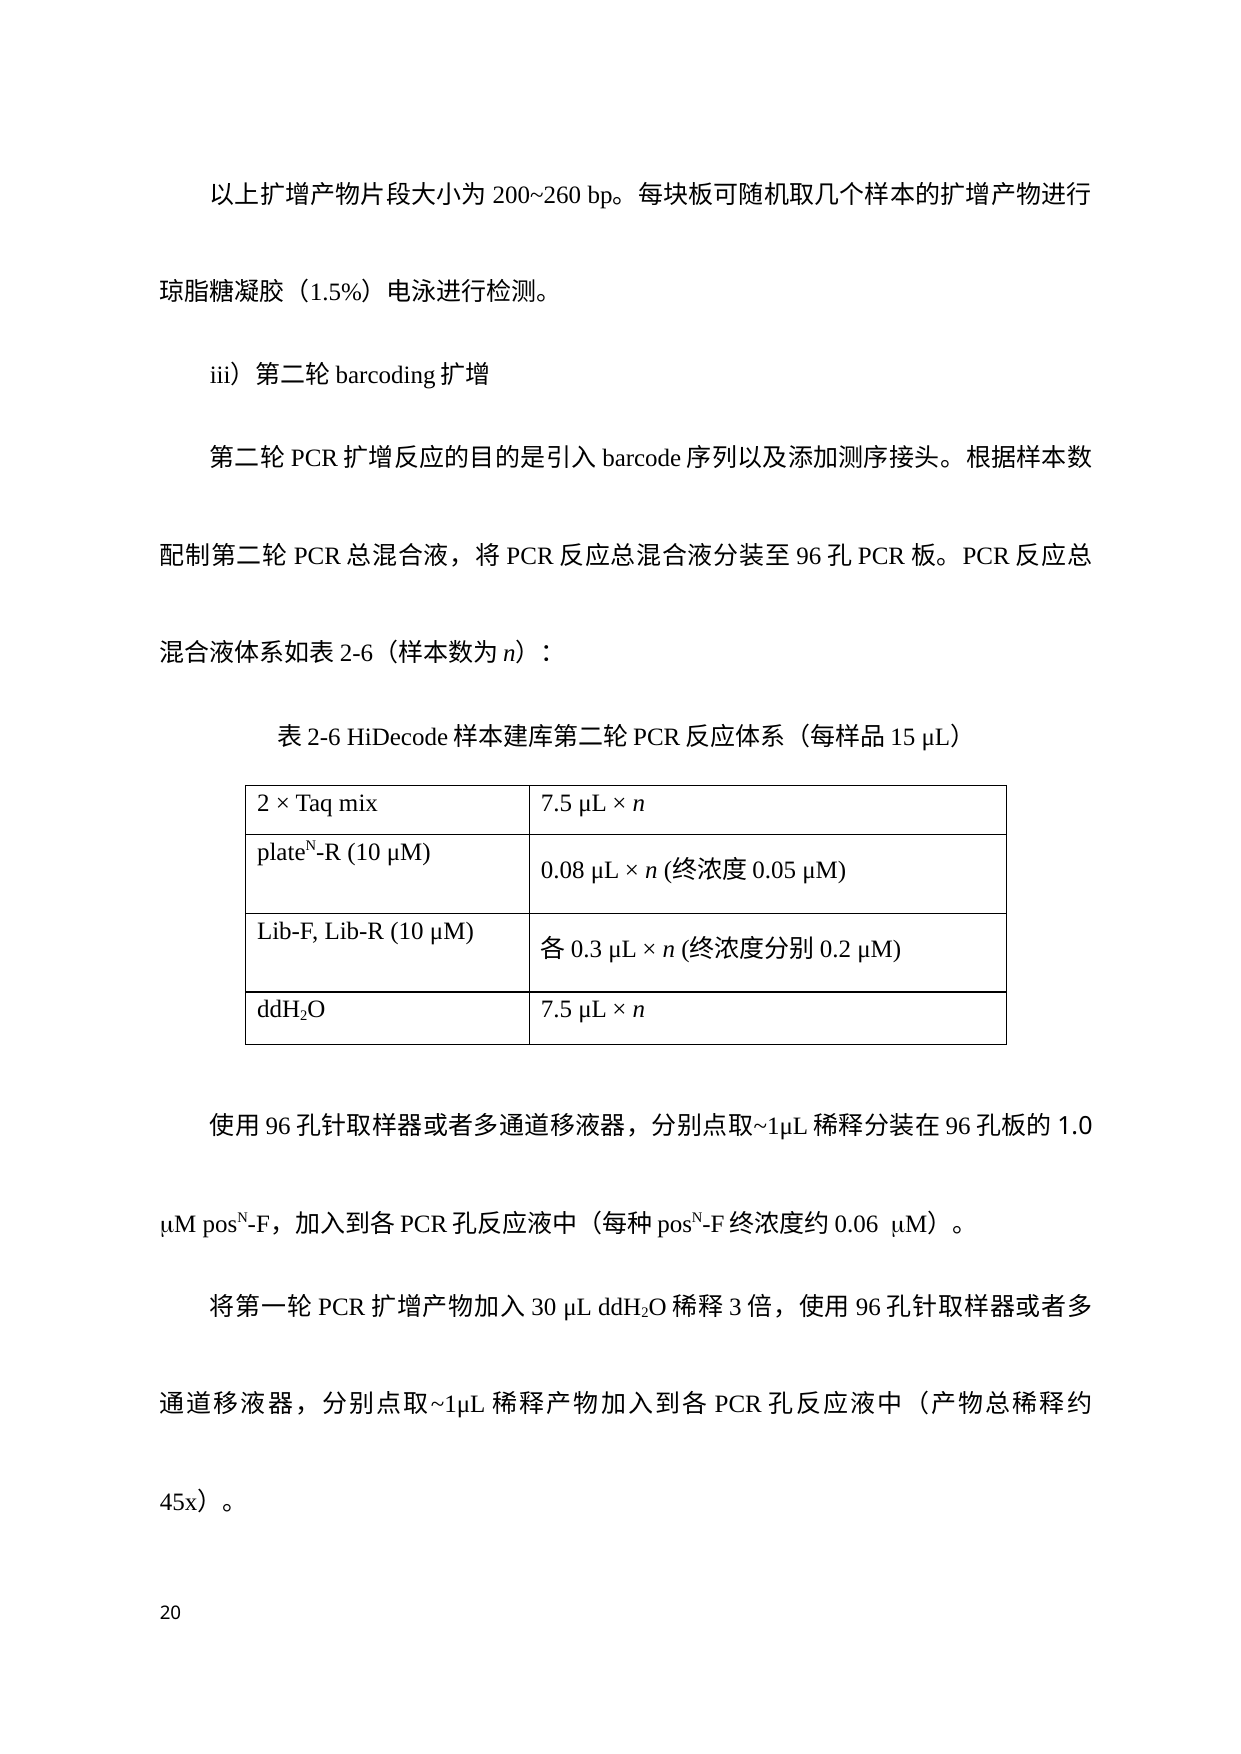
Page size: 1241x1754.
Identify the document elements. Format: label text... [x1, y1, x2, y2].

text 以上扩增产物片段大小为200~260 bp。每块板可随机取几个样本的扩增产物进行琼脂糖凝胶（1.5%）电泳进行检测。 [159, 160, 1092, 322]
table_cell Lib-F, Lib-R (10 μM) [246, 914, 529, 991]
text 第二轮PCR扩增反应的目的是引入barcode序列以及添加测序接头。根据样本数配制第二轮PCR总混合液，将PCR反应总混合液分装至96孔PCR板。PCR反应总混合液体系如表2-6（样本数为n）： [159, 423, 1092, 683]
text iii）第二轮barcoding扩增 [159, 340, 1092, 405]
table_header 2 × Taq mix [246, 786, 529, 834]
table_cell ddH2O [246, 993, 529, 1043]
text 表2-6 HiDecode样本建库第二轮PCR反应体系（每样品15 μL） [159, 702, 1092, 767]
table_cell plateN-R (10 μM) [246, 835, 529, 913]
table_cell 0.08 μL × n (终浓度0.05 μM) [530, 835, 1006, 913]
table_cell 各0.3 μL × n (终浓度分别0.2 μM) [530, 914, 1006, 991]
text 使用96孔针取样器或者多通道移液器，分别点取~1μL稀释分装在96孔板的1.0 M posN-F，加入到各PCR孔反应液中（每种posN-F终浓度约0.06M）。 [159, 1091, 1092, 1254]
table_header 7.5 μL × n [530, 786, 1006, 834]
text 将第一轮PCR扩增产物加入30 μL ddH2O稀释3倍，使用96孔针取样器或者多通道移液器，分别点取~1μL稀释产物加入到各PCR孔反应液中（产物总稀释约45x）。 [159, 1272, 1092, 1532]
table_cell 7.5 μL × n [530, 993, 1006, 1043]
